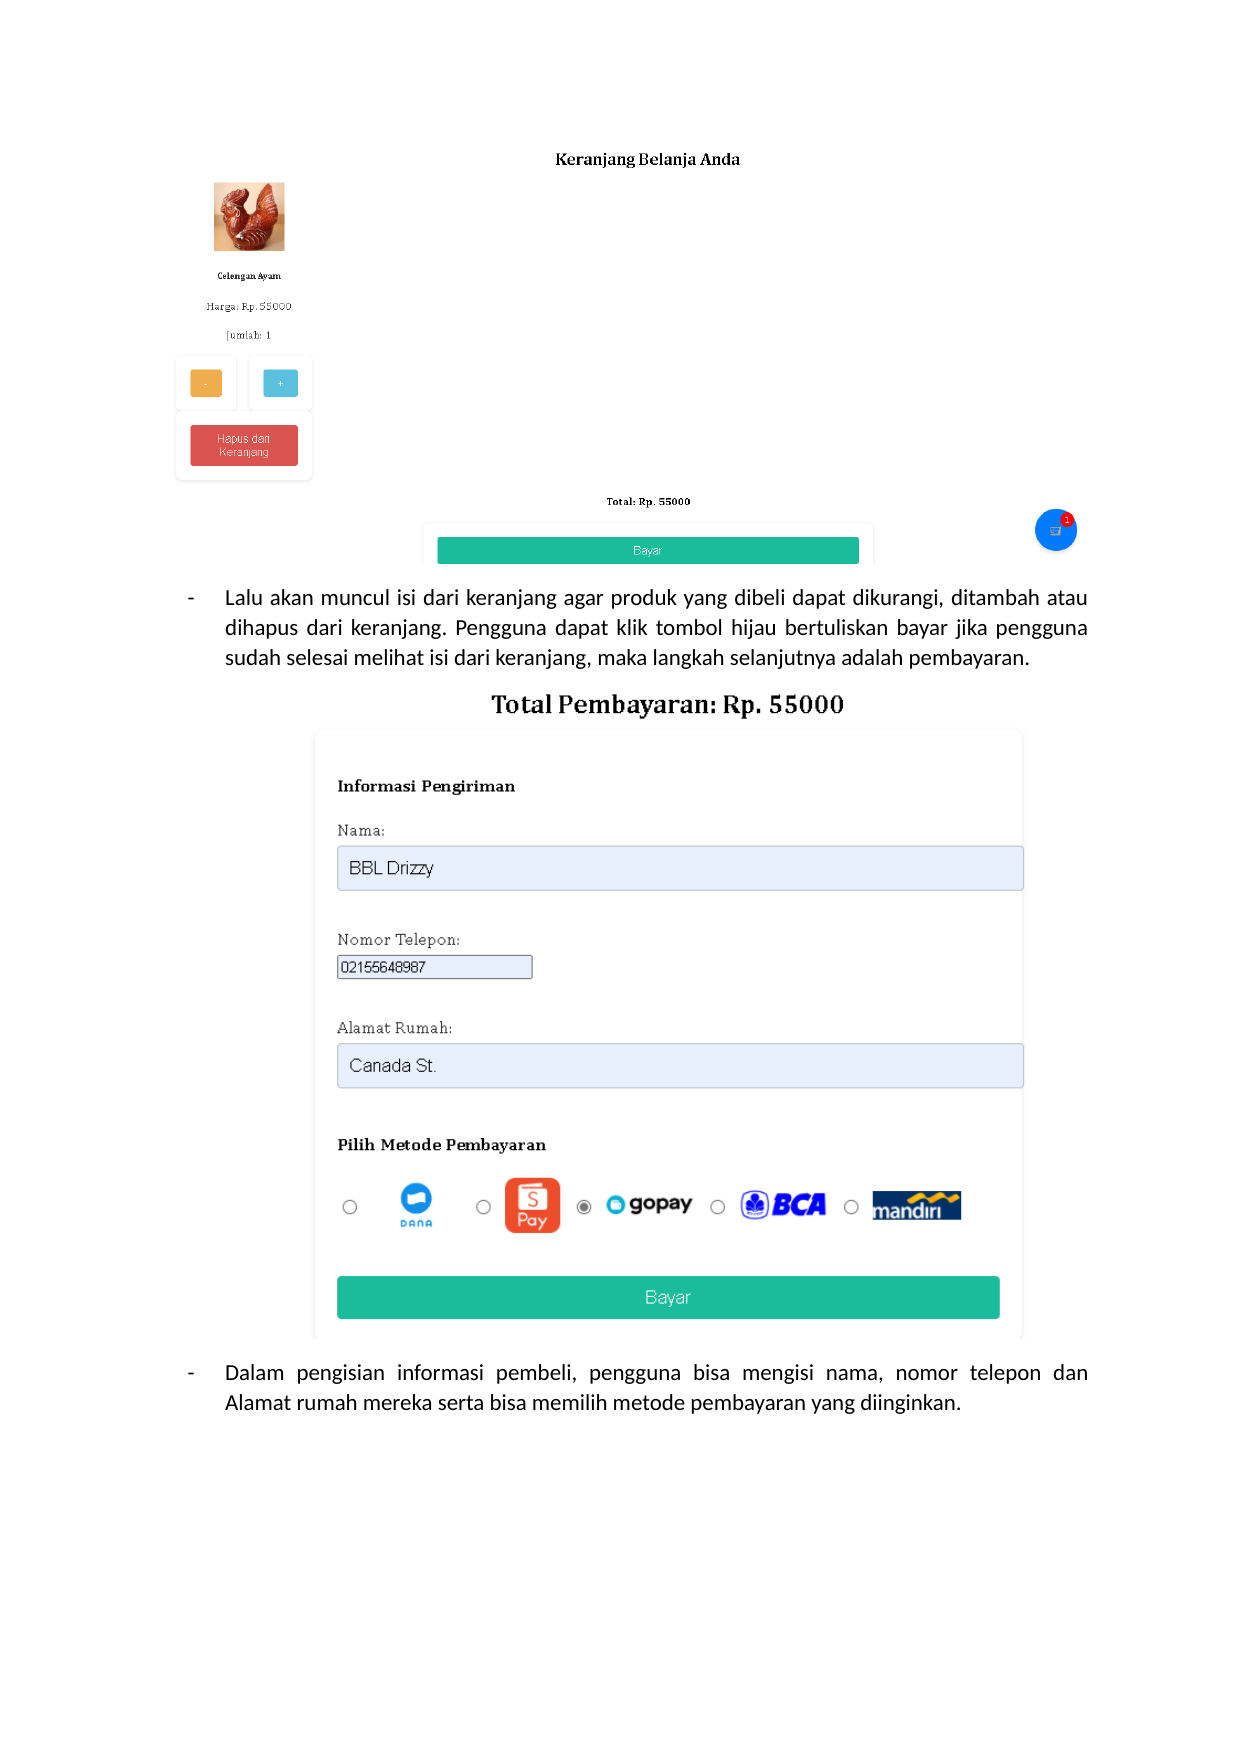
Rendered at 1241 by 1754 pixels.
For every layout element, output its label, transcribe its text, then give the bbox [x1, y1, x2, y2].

picture [187, 690, 1128, 1339]
list Dalam pengisian informasi pembeli, pengguna bisa mengisi nama, nomor telepon dan Alamat rumah mereka serta bisa memilih metode pembayaran yang diinginkan. [187, 1358, 1090, 1416]
picture [150, 150, 1091, 564]
list Lalu akan muncul isi dari keranjang agar produk yang dibeli dapat dikurangi, ditambah atau dihapus dari keranjang. Pengguna dapat klik tombol hijau bertuliskan bayar jika pengguna sudah selesai melihat isi dari keranjang, maka langkah selanjutnya adalah pembayaran. [187, 583, 1090, 671]
